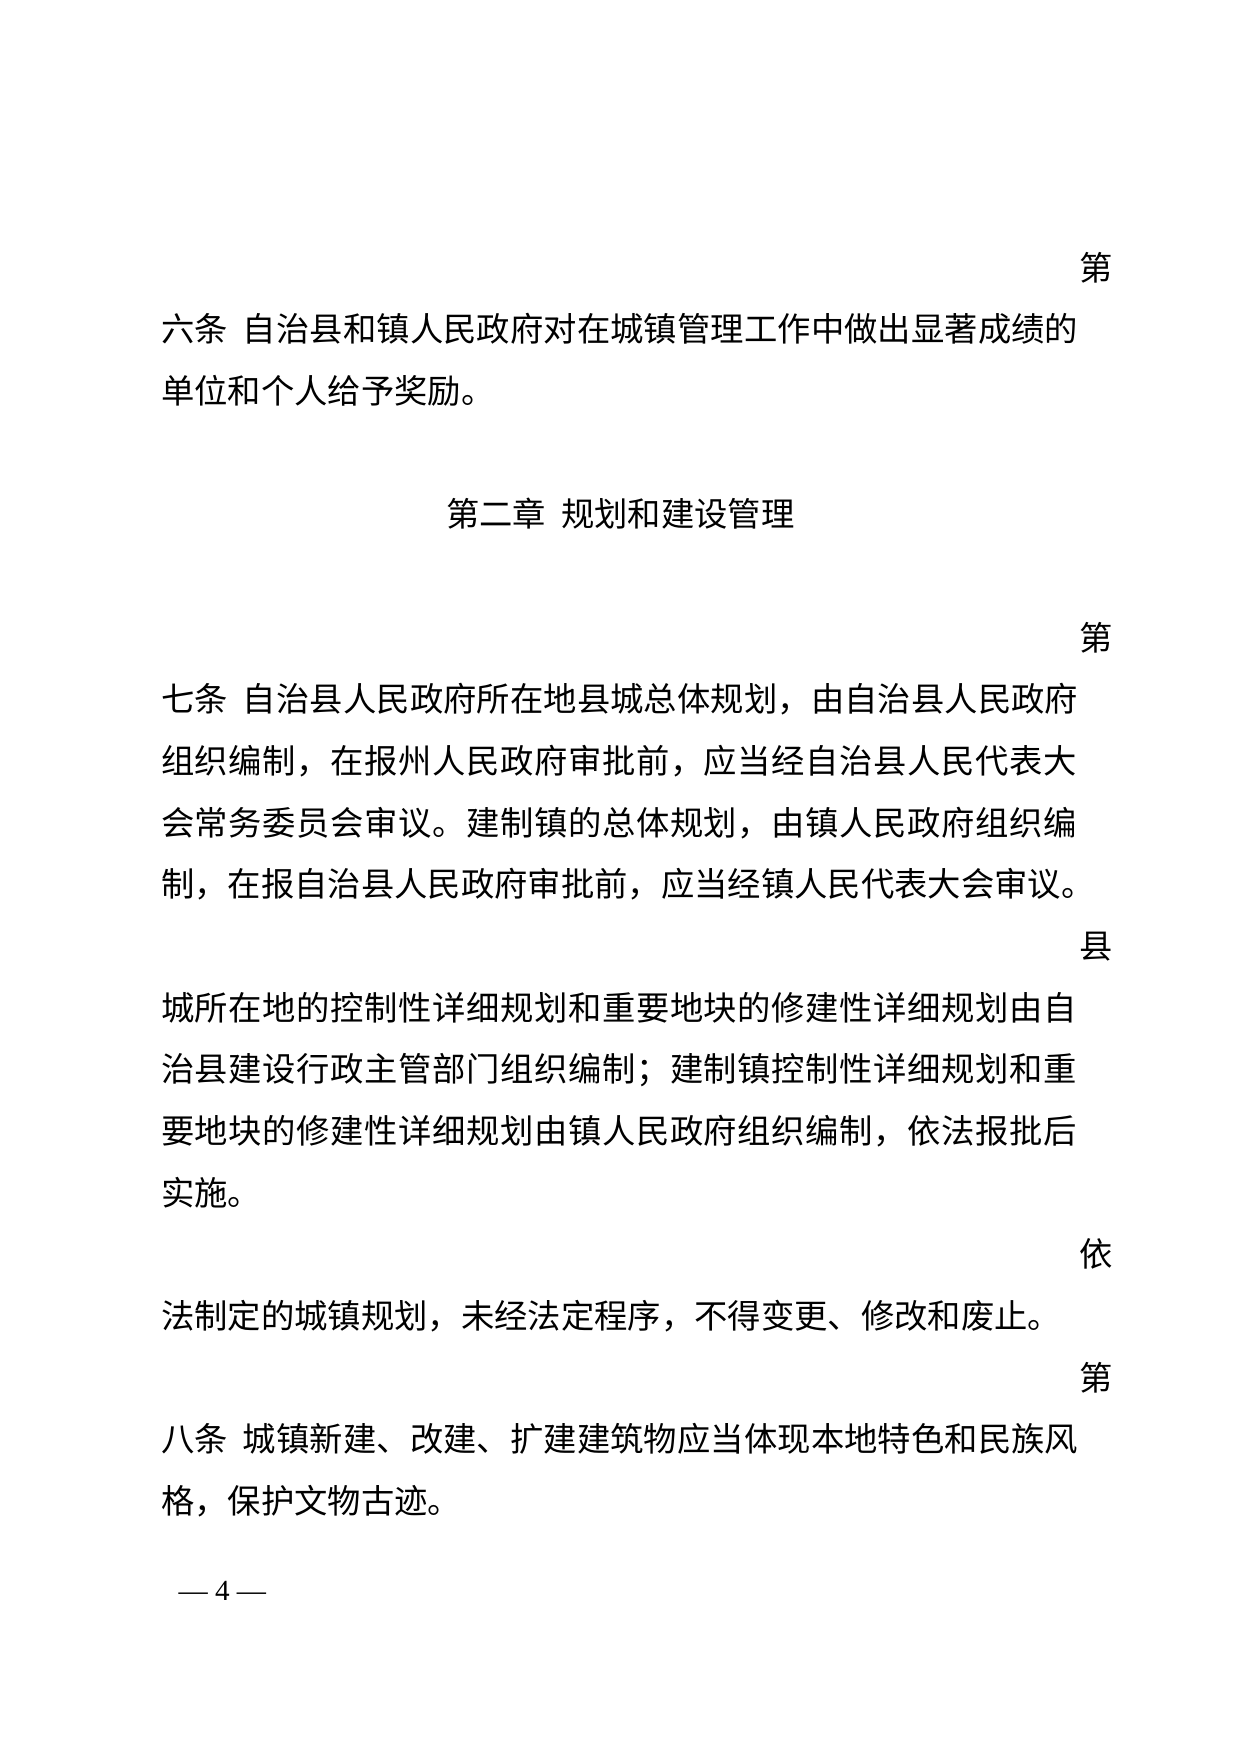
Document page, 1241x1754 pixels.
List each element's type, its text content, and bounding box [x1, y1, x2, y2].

text 依法制定的城镇规划，未经法定程序，不得变更、修改和废止。 [161, 1217, 1079, 1341]
text 第二章 规划和建设管理 [161, 477, 1079, 539]
text 第七条 自治县人民政府所在地县城总体规划，由自治县人民政府组织编制，在报州人民政府审批前，应当经自治县人民代表大会常务委员会审议。建制镇的总体规划，由镇人民政府组织编制，在报自治县人民政府审批前，应当经镇人民代表大会审议。 [161, 601, 1079, 909]
text 第六条 自治县和镇人民政府对在城镇管理工作中做出显著成绩的单位和个人给予奖励。 [161, 231, 1079, 416]
text 第八条 城镇新建、改建、扩建建筑物应当体现本地特色和民族风格，保护文物古迹。 [161, 1341, 1079, 1526]
text 县城所在地的控制性详细规划和重要地块的修建性详细规划由自治县建设行政主管部门组织编制；建制镇控制性详细规划和重要地块的修建性详细规划由镇人民政府组织编制，依法报批后实施。 [161, 909, 1079, 1217]
